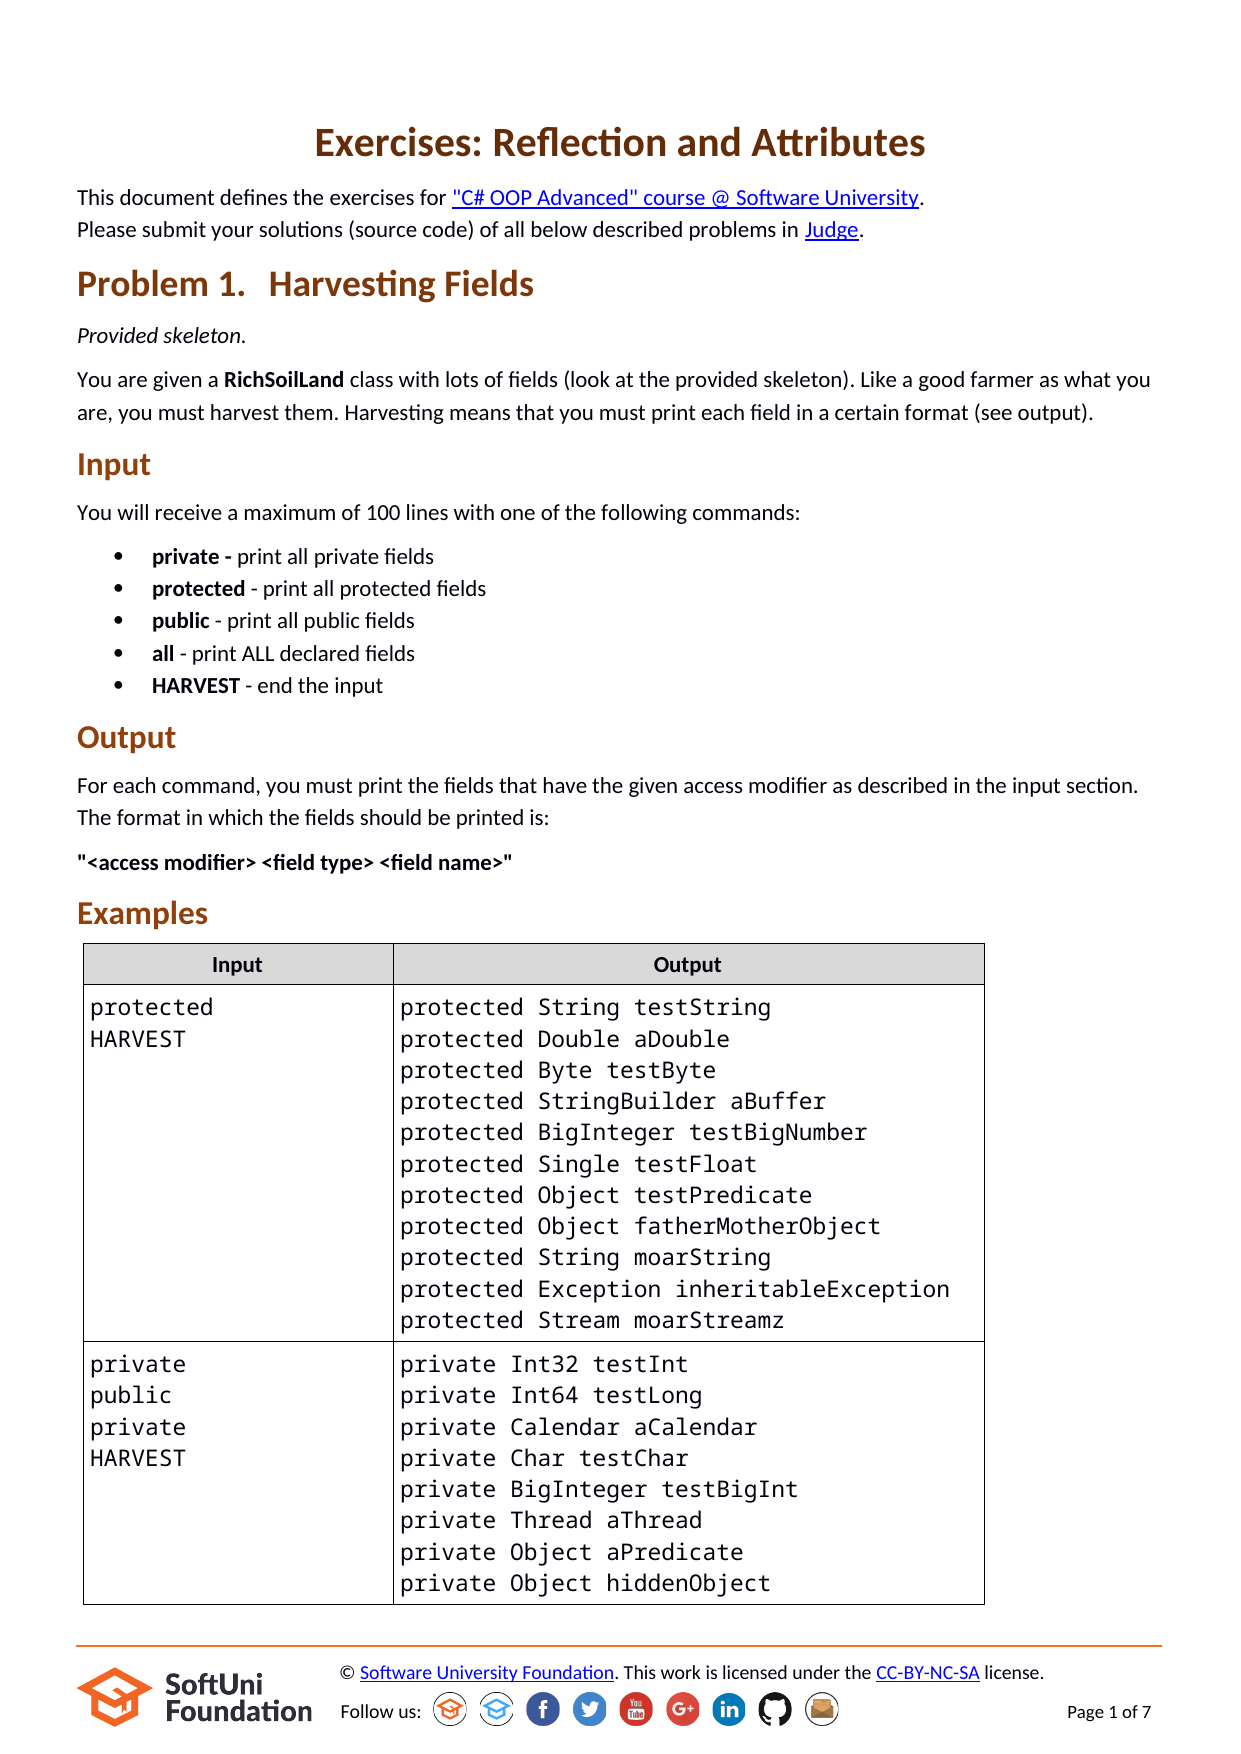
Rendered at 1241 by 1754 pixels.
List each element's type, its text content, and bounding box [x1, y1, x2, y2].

picture [76, 1667, 312, 1727]
picture [758, 1692, 792, 1726]
picture [712, 1693, 722, 1703]
picture [736, 1716, 746, 1726]
list private - print all private fields [114, 542, 1163, 570]
list protected - print all protected fields [114, 574, 1163, 602]
picture [526, 1692, 560, 1726]
subtitle Exercises: Reflection and Attributes [77, 116, 1163, 167]
table_cell protected HARVEST [84, 985, 393, 1341]
picture [433, 1692, 467, 1726]
text Provided skeleton. [77, 321, 1163, 349]
text "<access modifier> <field type> <field name>" [77, 848, 1163, 876]
picture [712, 1716, 722, 1726]
picture [619, 1692, 653, 1726]
text For each command, you must print the fields that have the given access modifier as described in the input section. The format in which the fields should be printed is: [77, 771, 1163, 831]
table_header Input [84, 944, 393, 984]
subtitle Harvesting Fields [77, 260, 1163, 306]
text You are given a RichSoilLand class with lots of fields (look at the provided skeleton). Like a good farmer as what you are, you must harvest them. Harvesting means that you must print each field in a certain format (see output). [77, 366, 1163, 426]
table_header Output [394, 944, 984, 984]
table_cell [394, 1342, 984, 1604]
table_cell protected String testString protected Double aDouble protected Byte testByte protected StringBuilder aBuffer protected BigInteger testBigNumber protected Single testFloat protected Object testPredicate protected Object fatherMotherObject protected String moarString protected Exception inheritableException protected Stream moarStreamz [394, 985, 984, 1341]
picture [727, 1707, 738, 1717]
picture [666, 1692, 700, 1726]
picture [573, 1692, 607, 1726]
list HARVEST - end the input [114, 671, 1163, 699]
subtitle Output [77, 716, 1163, 756]
subtitle Examples [77, 892, 1163, 933]
text This document defines the exercises for "C# OOP Advanced" course @ Software University. Please submit your solutions (source code) of all below described problems in Judge. [77, 183, 1163, 243]
picture [736, 1693, 746, 1703]
text You will receive a maximum of 100 lines with one of the following commands: [77, 498, 1163, 526]
picture [805, 1692, 839, 1726]
subtitle Input [77, 442, 1163, 483]
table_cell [84, 1342, 393, 1604]
list public - print all public fields [114, 607, 1163, 635]
picture [480, 1692, 513, 1726]
list all - print ALL declared fields [114, 639, 1163, 667]
